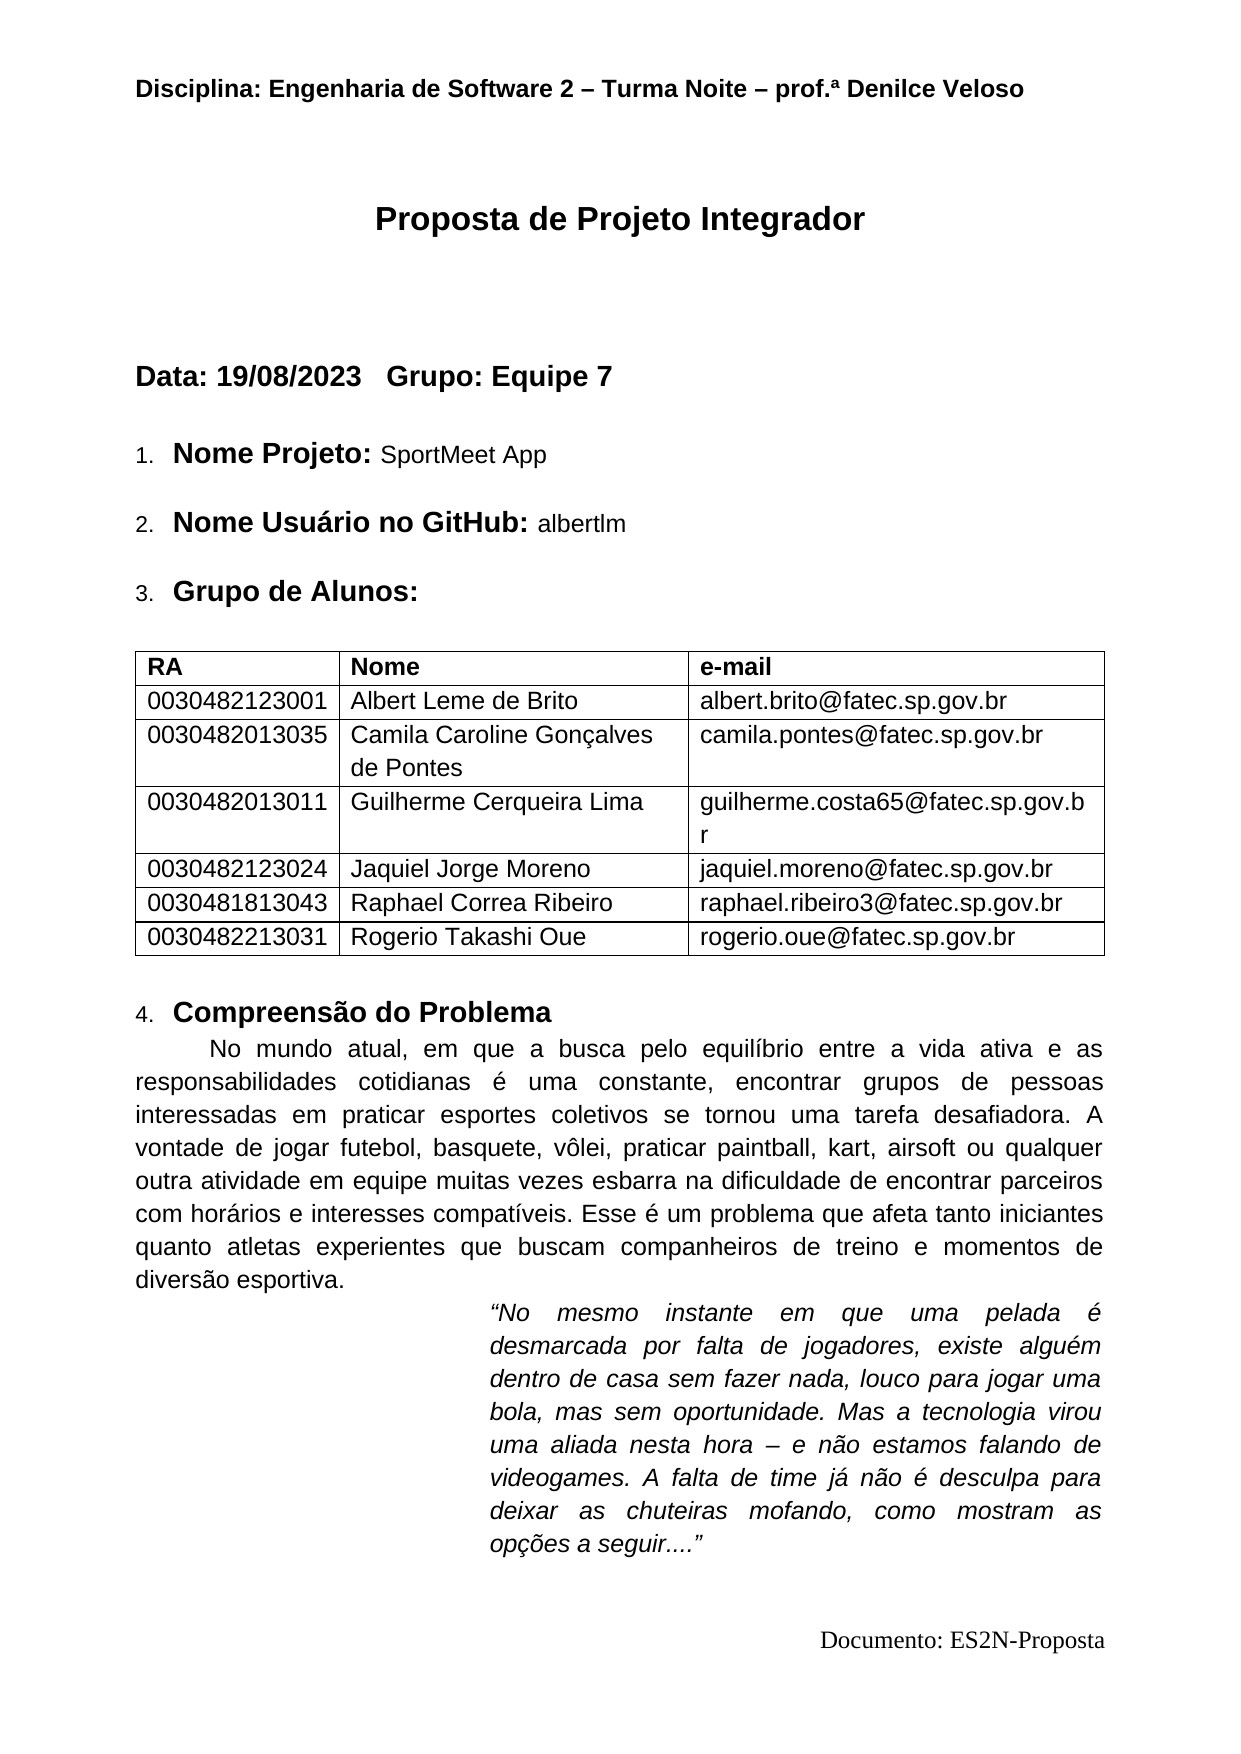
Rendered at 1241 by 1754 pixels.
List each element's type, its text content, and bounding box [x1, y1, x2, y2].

text Proposta de Projeto Integrador [135, 199, 1105, 238]
table_cell Rogerio Takashi Oue [340, 923, 688, 955]
table_cell Albert Leme de Brito [340, 686, 688, 719]
table_cell Jaquiel Jorge Moreno [340, 854, 688, 887]
table_cell 0030482213031 [136, 923, 339, 955]
text “No mesmo instante em que uma pelada é desmarcada por falta de jogadores, existe alguém dentro de casa sem fazer nada, louco para jogar uma bola, mas sem oportunidade. Mas a tecnologia virou uma aliada nesta hora – e não estamos falando de videogames. A falta de time já não é desculpa para deixar as chuteiras mofando, como mostram as opções a seguir....” [489, 1298, 1105, 1558]
table_cell 0030482013035 [136, 720, 339, 786]
list Compreensão do Problema [135, 995, 1105, 1028]
list Nome Usuário no GitHub: albertlm [135, 505, 1105, 539]
table_cell rogerio.oue@fatec.sp.gov.br [689, 923, 1104, 955]
table_cell 0030481813043 [136, 888, 339, 921]
table_cell 0030482123024 [136, 854, 339, 887]
table_cell raphael.ribeiro3@fatec.sp.gov.br [689, 888, 1104, 921]
table_cell guilherme.costa65@fatec.sp.gov.br [689, 787, 1104, 853]
table_cell 0030482123001 [136, 686, 339, 719]
list Grupo de Alunos: [135, 574, 1105, 607]
table_cell jaquiel.moreno@fatec.sp.gov.br [689, 854, 1104, 887]
table_cell Guilherme Cerqueira Lima [340, 787, 688, 853]
table_cell Camila Caroline Gonçalves de Pontes [340, 720, 688, 786]
list Nome Projeto: SportMeet App [135, 436, 1105, 470]
table_header RA [136, 652, 339, 685]
table_cell Raphael Correa Ribeiro [340, 888, 688, 921]
table_cell 0030482013011 [136, 787, 339, 853]
text No mundo atual, em que a busca pelo equilíbrio entre a vida ativa e as responsabilidades cotidianas é uma constante, encontrar grupos de pessoas interessadas em praticar esportes coletivos se tornou uma tarefa desafiadora. A vontade de jogar futebol, basquete, vôlei, praticar paintball, kart, airsoft ou qualquer outra atividade em equipe muitas vezes esbarra na dificuldade de encontrar parceiros com horários e interesses compatíveis. Esse é um problema que afeta tanto iniciantes quanto atletas experientes que buscam companheiros de treino e momentos de diversão esportiva. [135, 1033, 1105, 1293]
table_header Nome [340, 652, 688, 685]
table_cell camila.pontes@fatec.sp.gov.br [689, 720, 1104, 786]
table_cell albert.brito@fatec.sp.gov.br [689, 686, 1104, 719]
text Data: 19/08/2023 Grupo: Equipe 7 [135, 359, 1105, 393]
table_header e-mail [689, 652, 1104, 685]
